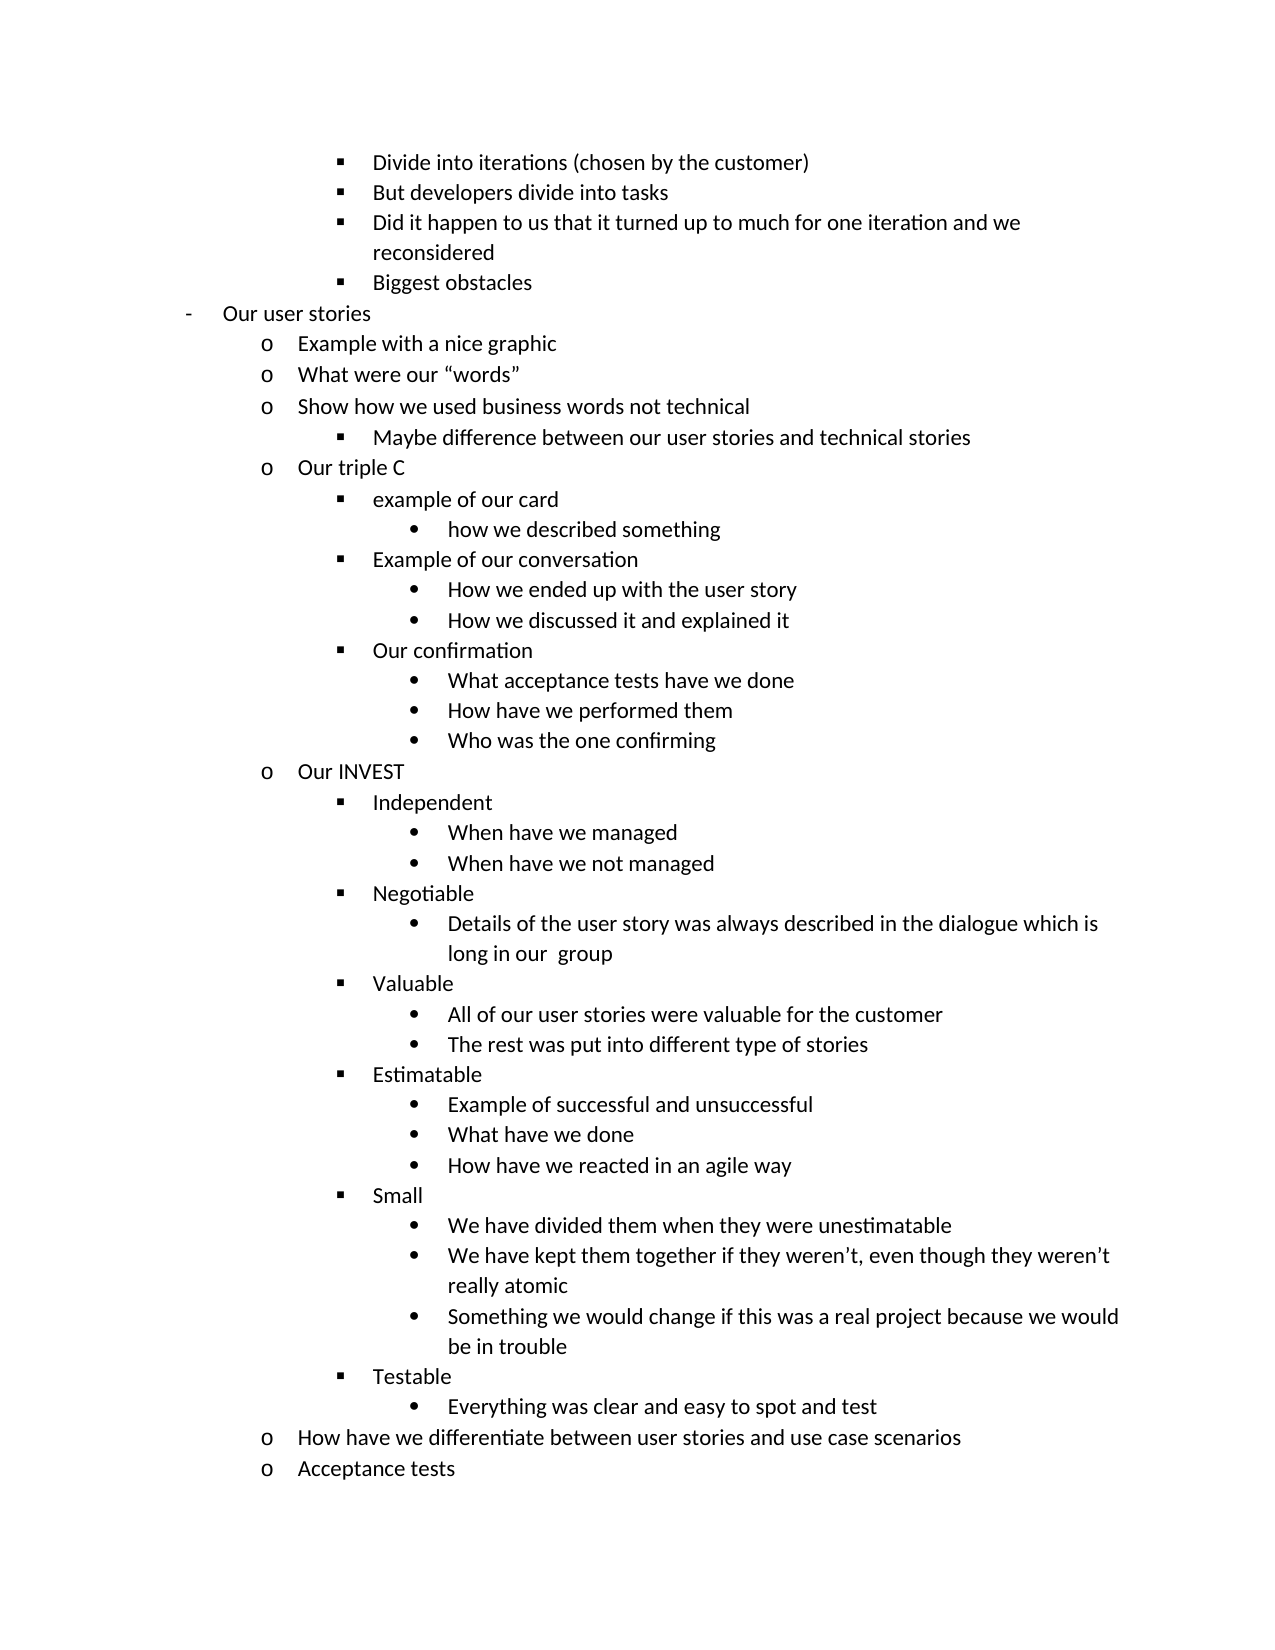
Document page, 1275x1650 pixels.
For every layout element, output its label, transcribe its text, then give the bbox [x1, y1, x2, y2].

list Details of the user story was always described in the dialogue which is long in our group [410, 909, 1127, 967]
list When have we managed [410, 818, 1127, 846]
list Divide into iterations (chosen by the customer) [335, 148, 1127, 176]
list All of our user stories were valuable for the customer [410, 1000, 1127, 1028]
list Something we would change if this was a real project because we would be in trouble [410, 1302, 1127, 1360]
list How have we performed them [410, 696, 1127, 724]
list How we discussed it and explained it [410, 606, 1127, 634]
list Estimatable [335, 1060, 1127, 1088]
list Independent [335, 788, 1127, 816]
list What acceptance tests have we done [410, 666, 1127, 694]
list Who was the one confirming [410, 727, 1127, 754]
list What have we done [410, 1121, 1127, 1148]
list Our confirmation [335, 636, 1127, 664]
list But developers divide into tasks [335, 178, 1127, 206]
list When have we not managed [410, 849, 1127, 877]
list How we ended up with the user story [410, 576, 1127, 603]
list The rest was put into different type of stories [410, 1030, 1127, 1058]
list Testable [335, 1362, 1127, 1390]
list Small [335, 1181, 1127, 1209]
list Example with a nice graphic [260, 329, 1127, 358]
list What were our “words” [260, 360, 1127, 389]
list Our user stories [185, 299, 1127, 327]
list How have we differentiate between user stories and use case scenarios [260, 1423, 1127, 1452]
list Did it happen to us that it turned up to much for one iteration and we reconsidered [335, 208, 1127, 266]
list Everything was clear and easy to spot and test [410, 1392, 1127, 1420]
list Valuable [335, 969, 1127, 997]
list Example of our conversation [335, 545, 1127, 573]
list example of our card [335, 485, 1127, 513]
list Example of successful and unsuccessful [410, 1090, 1127, 1118]
list Maybe difference between our user stories and technical stories [335, 423, 1127, 451]
list Show how we used business words not technical [260, 392, 1127, 421]
list Our triple C [260, 453, 1127, 483]
list Acceptance tests [260, 1454, 1127, 1483]
list Our INVEST [260, 757, 1127, 786]
list We have kept them together if they weren’t, even though they weren’t really atomic [410, 1241, 1127, 1299]
list Biggest obstacles [335, 268, 1127, 296]
list We have divided them when they were unestimatable [410, 1211, 1127, 1239]
list how we described something [410, 515, 1127, 543]
list Negotiable [335, 879, 1127, 907]
list How have we reacted in an agile way [410, 1151, 1127, 1179]
